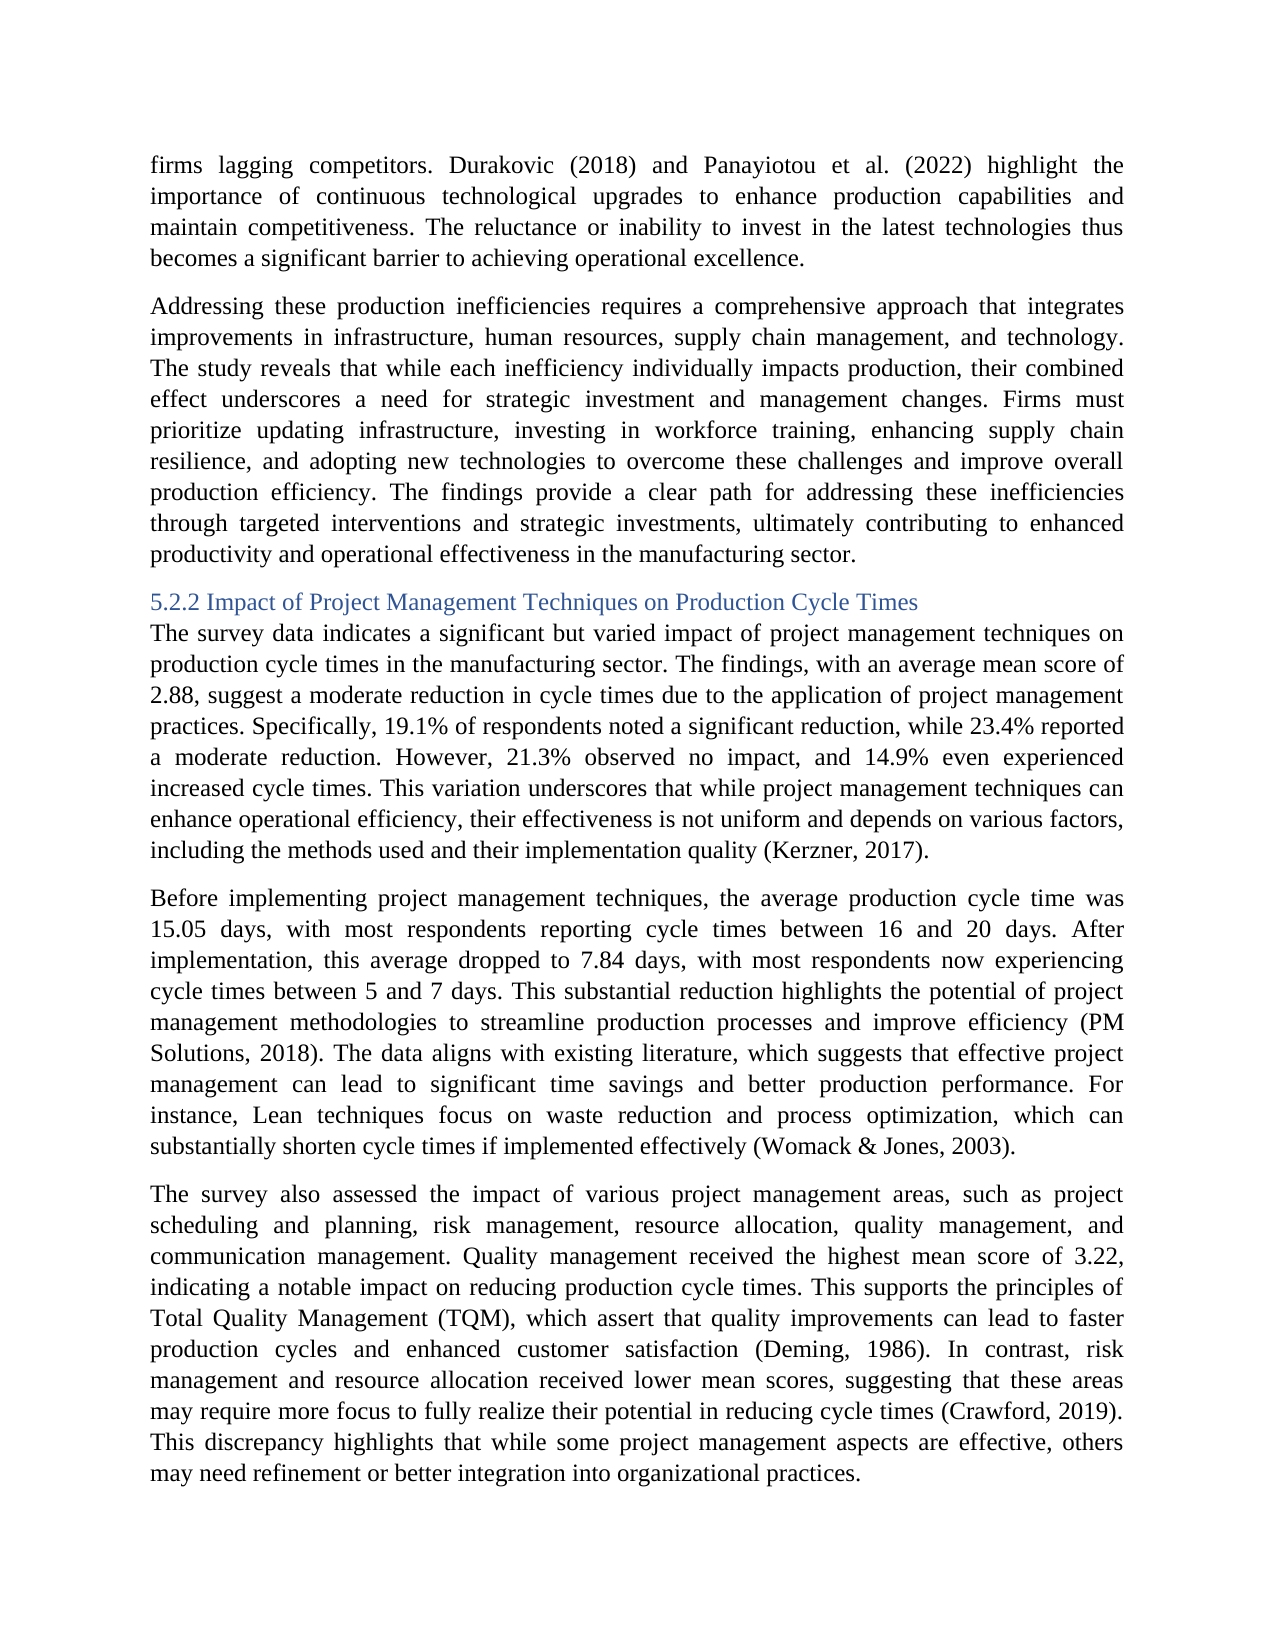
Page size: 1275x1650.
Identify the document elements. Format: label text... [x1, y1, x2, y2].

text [150, 150, 1125, 272]
subtitle 5.2.2 Impact of Project Management Techniques on Production Cycle Times [150, 587, 1125, 616]
text Addressing these production inefficiencies requires a comprehensive approach that integrates improvements in infrastructure, human resources, supply chain management, and technology. The study reveals that while each inefficiency individually impacts production, their combined effect underscores a need for strategic investment and management changes. Firms must prioritize updating infrastructure, investing in workforce training, enhancing supply chain resilience, and adopting new technologies to overcome these challenges and improve overall production efficiency. The findings provide a clear path for addressing these inefficiencies through targeted interventions and strategic investments, ultimately contributing to enhanced productivity and operational effectiveness in the manufacturing sector. [150, 291, 1125, 568]
text The survey data indicates a significant but varied impact of project management techniques on production cycle times in the manufacturing sector. The findings, with an average mean score of 2.88, suggest a moderate reduction in cycle times due to the application of project management practices. Specifically, 19.1% of respondents noted a significant reduction, while 23.4% reported a moderate reduction. However, 21.3% observed no impact, and 14.9% even experienced increased cycle times. This variation underscores that while project management techniques can enhance operational efficiency, their effectiveness is not uniform and depends on various factors, including the methods used and their implementation quality (Kerzner, 2017). [150, 618, 1125, 864]
text Before implementing project management techniques, the average production cycle time was 15.05 days, with most respondents reporting cycle times between 16 and 20 days. After implementation, this average dropped to 7.84 days, with most respondents now experiencing cycle times between 5 and 7 days. This substantial reduction highlights the potential of project management methodologies to streamline production processes and improve efficiency (PM Solutions, 2018). The data aligns with existing literature, which suggests that effective project management can lead to significant time savings and better production performance. For instance, Lean techniques focus on waste reduction and process optimization, which can substantially shorten cycle times if implemented effectively (Womack & Jones, 2003). [150, 883, 1125, 1160]
text The survey also assessed the impact of various project management areas, such as project scheduling and planning, risk management, resource allocation, quality management, and communication management. Quality management received the highest mean score of 3.22, indicating a notable impact on reducing production cycle times. This supports the principles of Total Quality Management (TQM), which assert that quality improvements can lead to faster production cycles and enhanced customer satisfaction (Deming, 1986). In contrast, risk management and resource allocation received lower mean scores, suggesting that these areas may require more focus to fully realize their potential in reducing cycle times (Crawford, 2019). This discrepancy highlights that while some project management aspects are effective, others may need refinement or better integration into organizational practices. [150, 1179, 1125, 1487]
